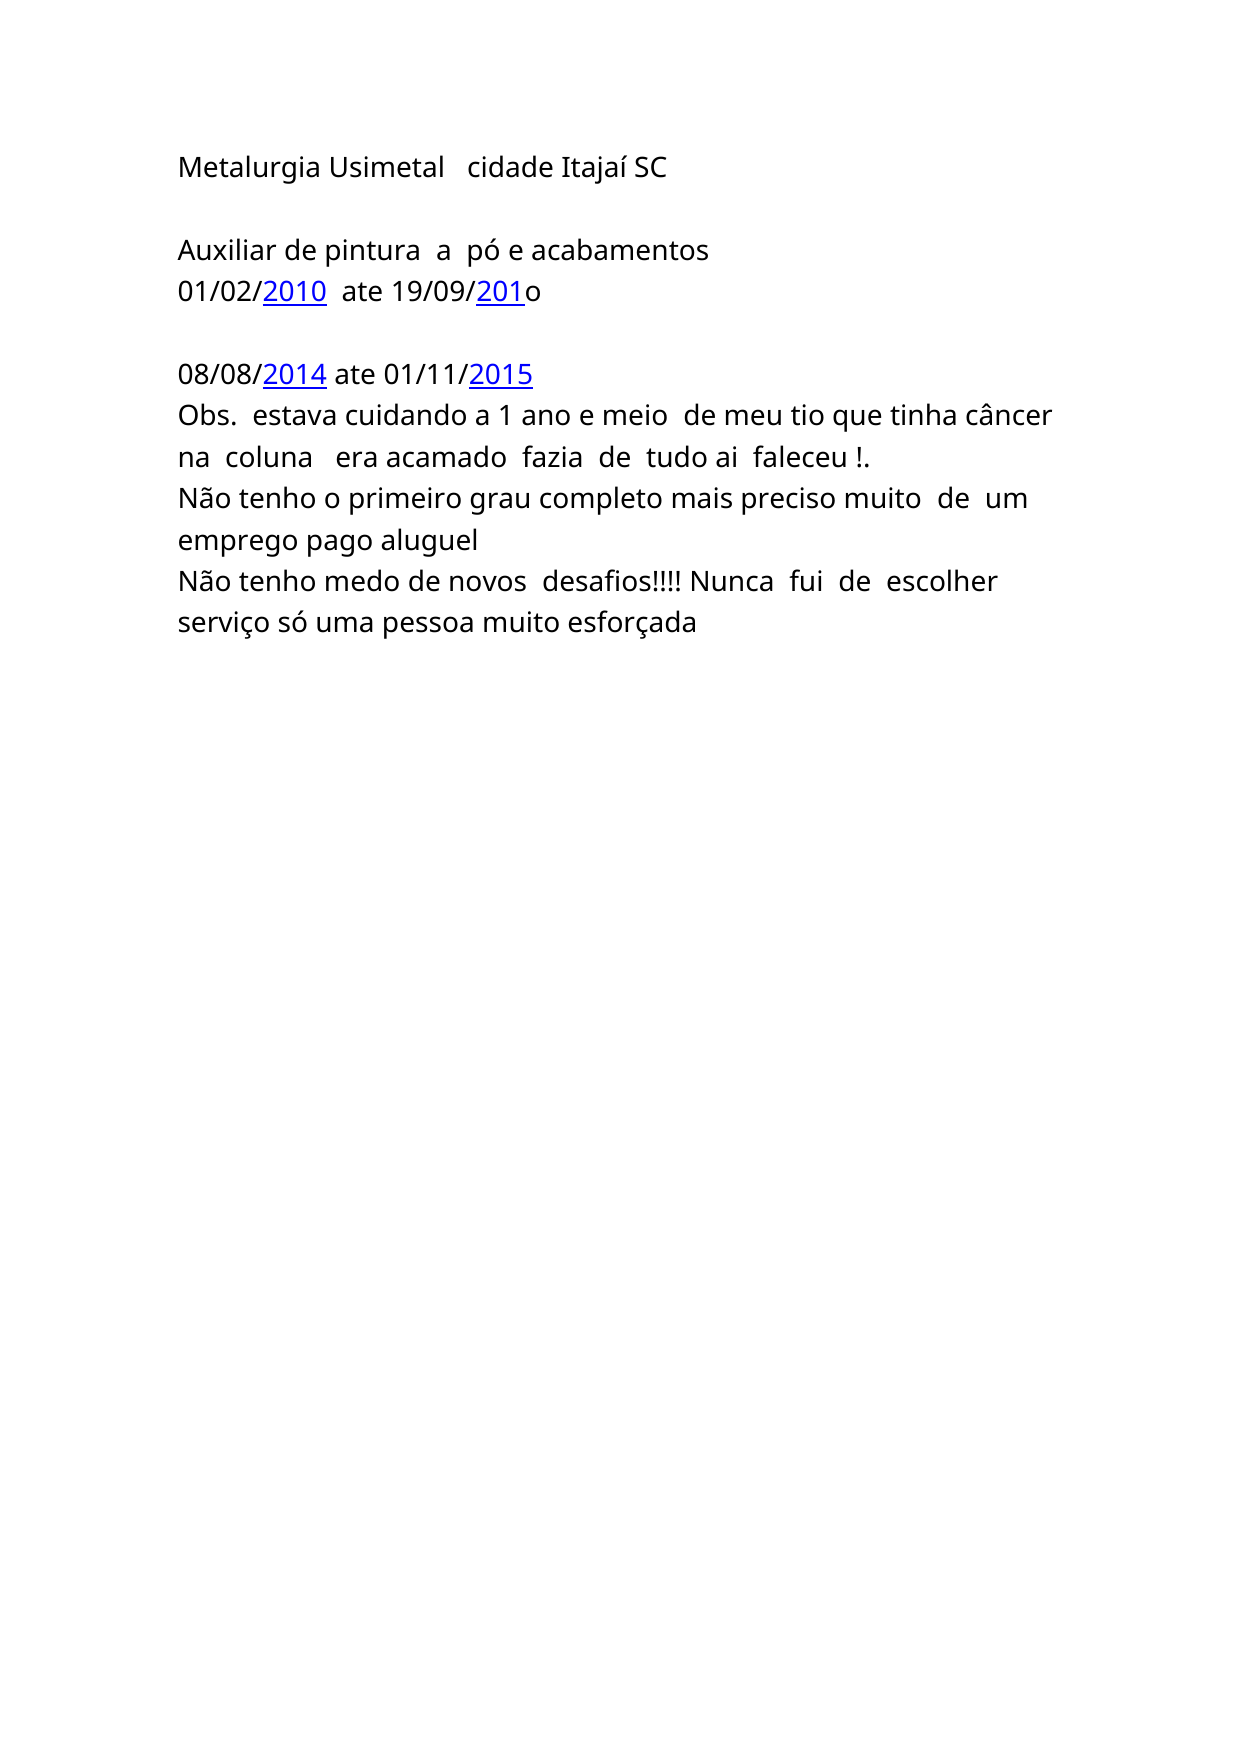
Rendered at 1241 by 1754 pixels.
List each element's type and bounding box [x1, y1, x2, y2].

text [177, 148, 1063, 641]
